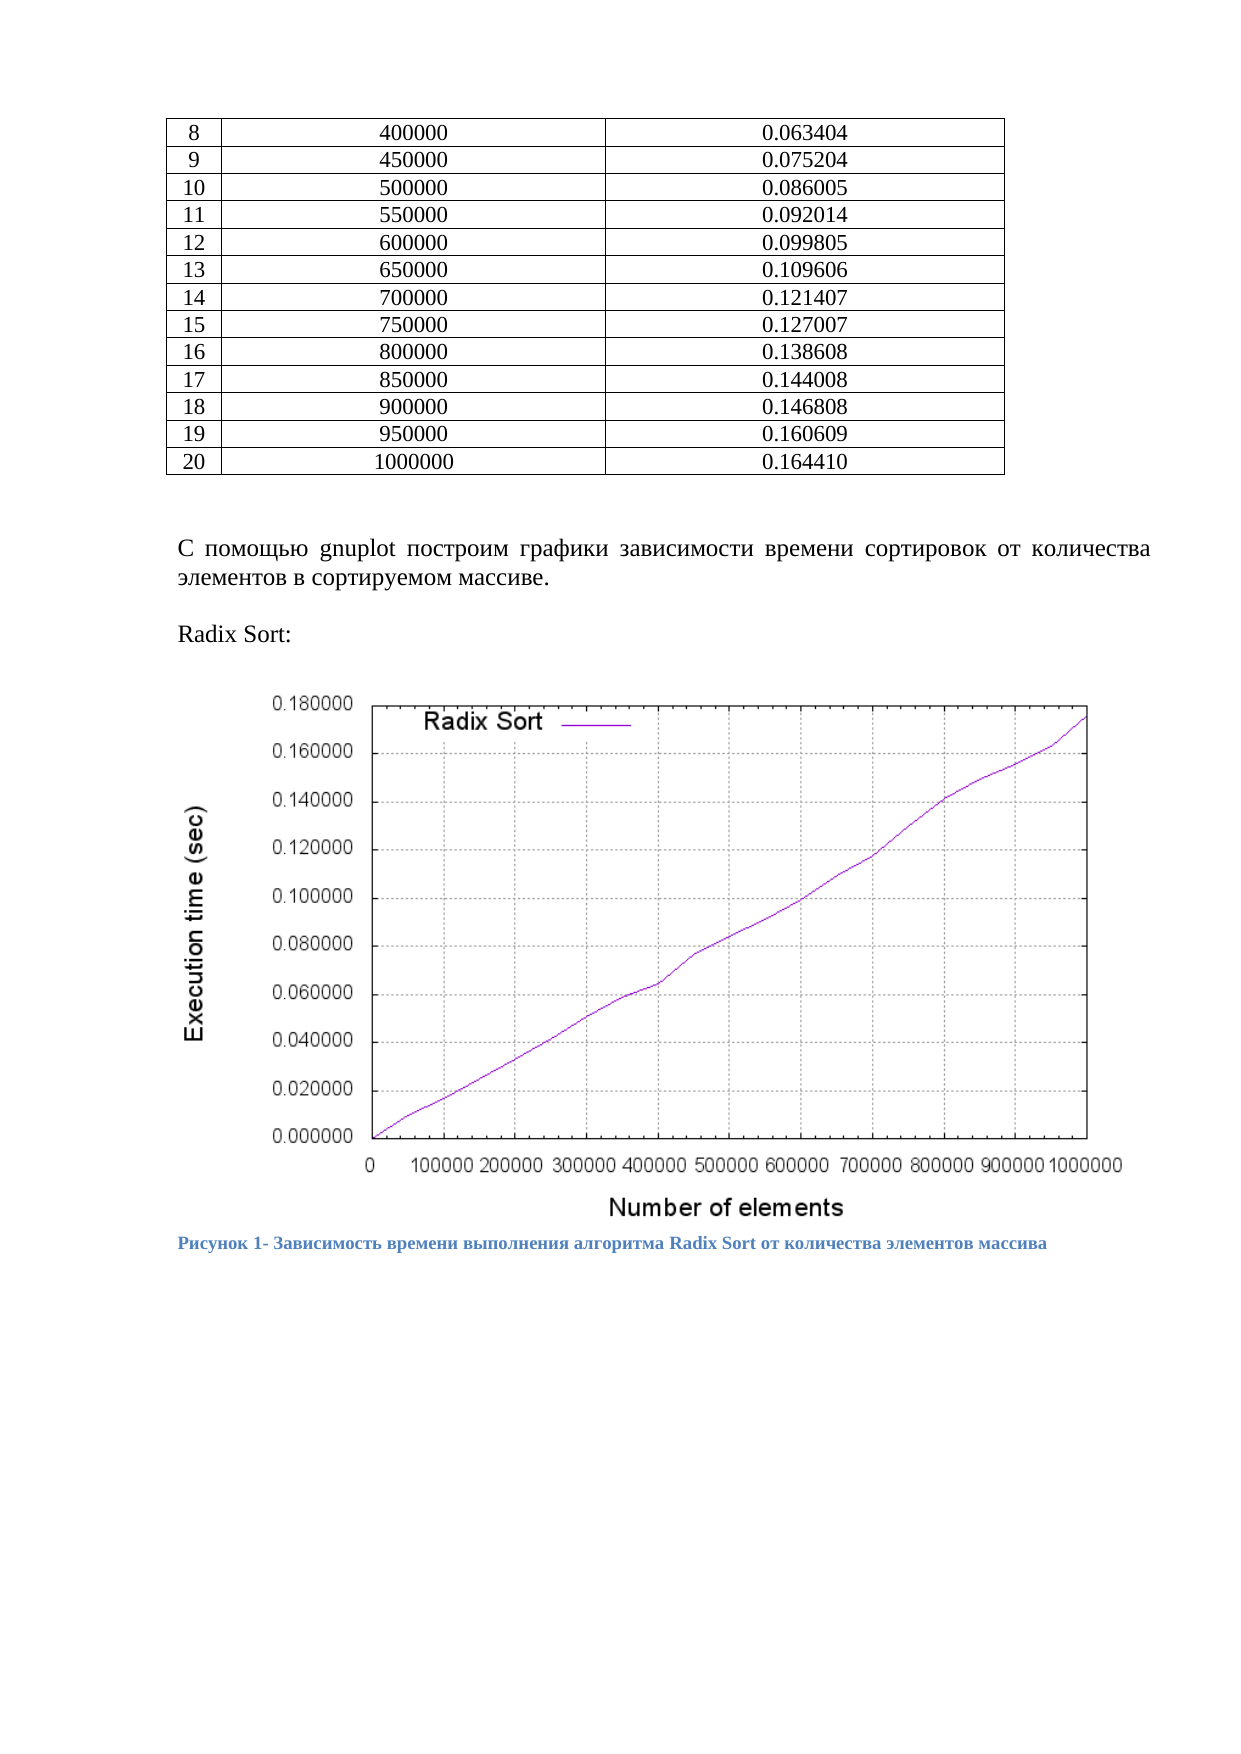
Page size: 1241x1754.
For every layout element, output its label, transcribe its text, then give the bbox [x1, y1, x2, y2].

table_cell 0.109606 [606, 256, 1004, 282]
table_cell 19 [167, 421, 221, 447]
table_cell 10 [167, 174, 221, 200]
table_cell 17 [167, 366, 221, 392]
table_cell 16 [167, 338, 221, 365]
table_cell 9 [167, 147, 221, 173]
table_cell 0.160609 [606, 421, 1004, 447]
text Radix Sort: [177, 619, 1152, 648]
table_cell 15 [167, 311, 221, 337]
table_cell 750000 [222, 311, 605, 337]
table_cell 0.121407 [606, 284, 1004, 310]
table_cell 600000 [222, 229, 605, 255]
table_cell 950000 [222, 421, 605, 447]
table_cell 0.075204 [606, 147, 1004, 173]
picture [177, 647, 1151, 1232]
table_cell 900000 [222, 393, 605, 419]
table_cell 8 [167, 119, 221, 146]
table_cell 0.164410 [606, 448, 1004, 474]
table_cell 0.127007 [606, 311, 1004, 337]
table_cell 0.144008 [606, 366, 1004, 392]
table_cell 11 [167, 201, 221, 228]
table_cell 500000 [222, 174, 605, 200]
table_cell 400000 [222, 119, 605, 146]
table_cell 0.146808 [606, 393, 1004, 419]
table_cell 700000 [222, 284, 605, 310]
table_cell 550000 [222, 201, 605, 228]
table_cell 800000 [222, 338, 605, 365]
table_cell 0.092014 [606, 201, 1004, 228]
table_cell 1000000 [222, 448, 605, 474]
table_cell 12 [167, 229, 221, 255]
table_cell 450000 [222, 147, 605, 173]
table_cell 20 [167, 448, 221, 474]
table_cell 18 [167, 393, 221, 419]
table_cell 850000 [222, 366, 605, 392]
table_cell 13 [167, 256, 221, 282]
table_cell 650000 [222, 256, 605, 282]
table_cell 0.138608 [606, 338, 1004, 365]
table_cell 0.063404 [606, 119, 1004, 146]
table_cell 14 [167, 284, 221, 310]
table_cell 0.086005 [606, 174, 1004, 200]
text С помощью gnuplot построим графики зависимости времени сортировок от количества элементов в сортируемом массиве. [177, 533, 1152, 590]
table_cell 0.099805 [606, 229, 1004, 255]
